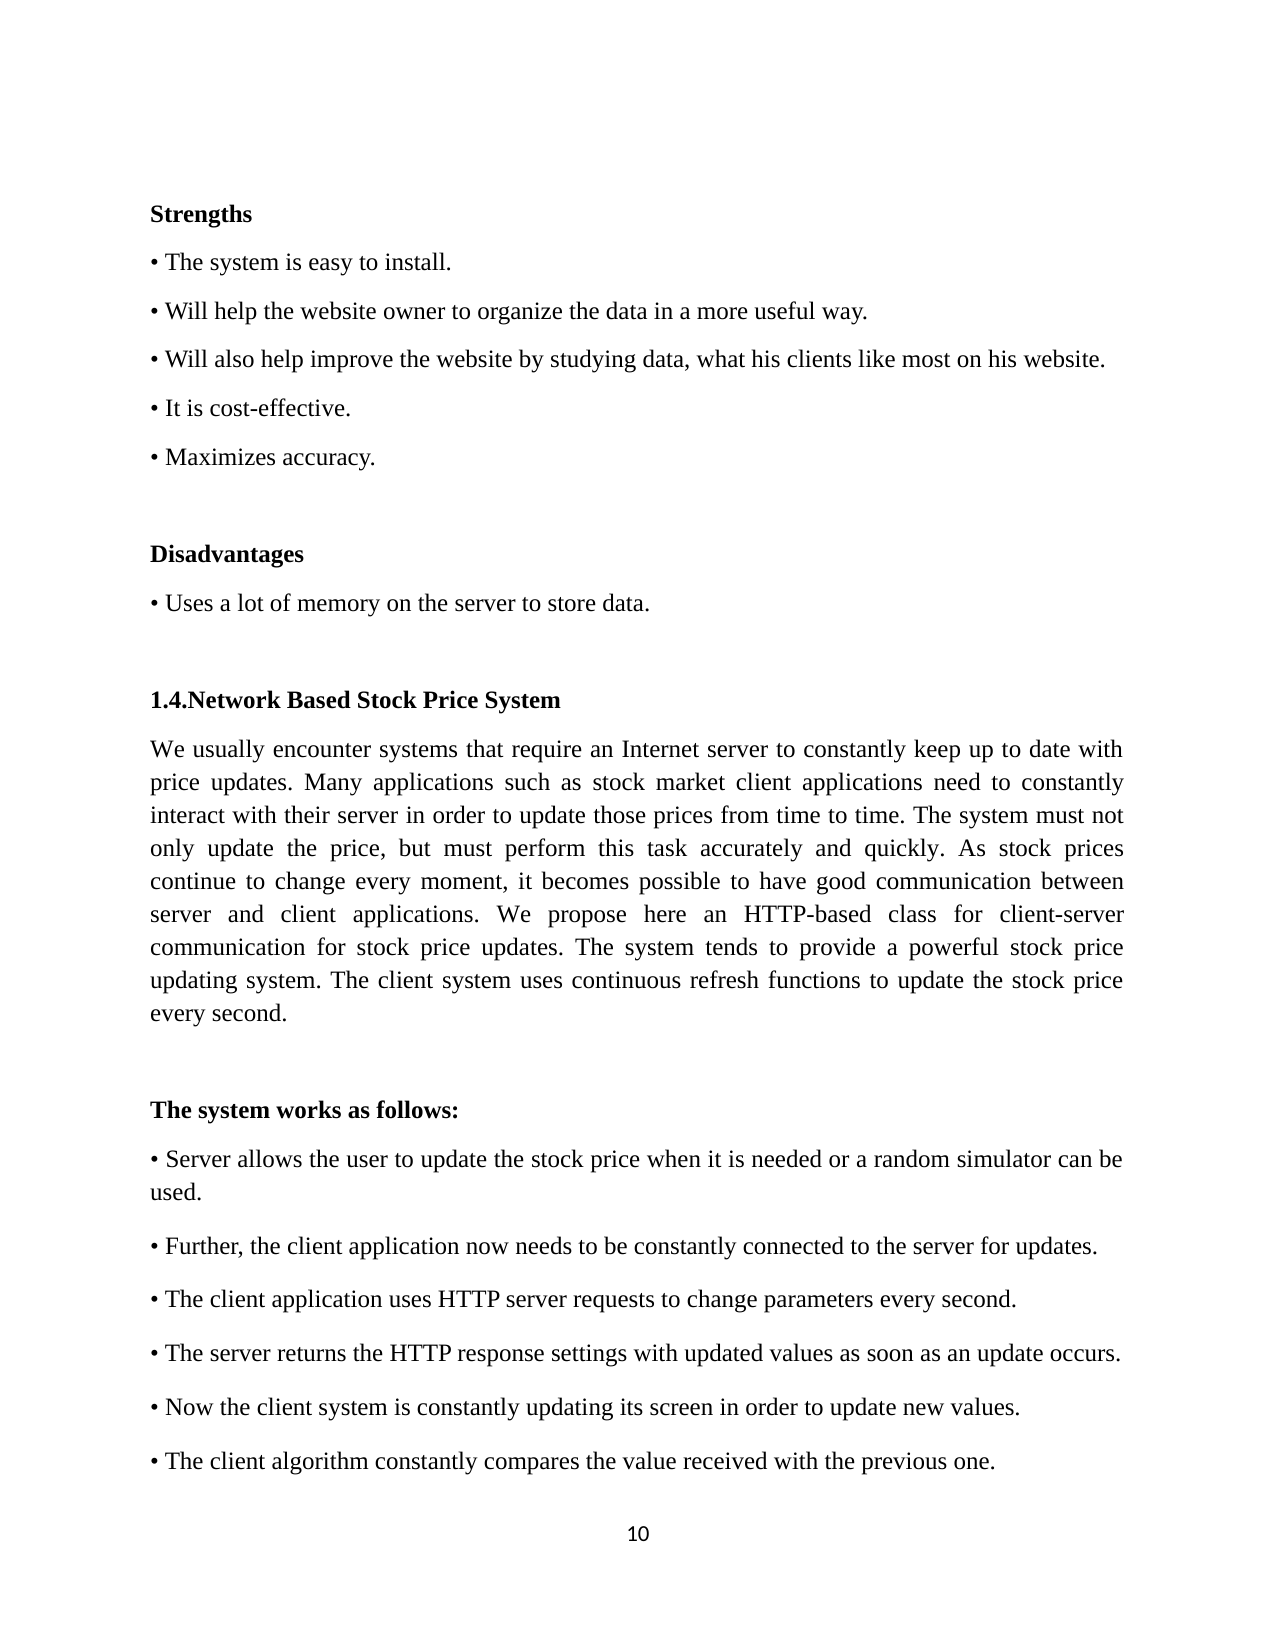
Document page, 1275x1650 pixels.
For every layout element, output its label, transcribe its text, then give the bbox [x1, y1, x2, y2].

text • Server allows the user to update the stock price when it is needed or a random simulator can be used. [150, 1144, 1125, 1206]
text • The client application uses HTTP server requests to change parameters every second. [150, 1284, 1125, 1313]
text The system works as follows: [150, 1095, 1125, 1124]
subtitle Strengths [150, 199, 1125, 227]
subtitle • Will help the website owner to organize the data in a more useful way. [150, 296, 1125, 325]
subtitle Disadvantages [150, 539, 1125, 568]
subtitle • Uses a lot of memory on the server to store data. [150, 588, 1125, 617]
subtitle 1.4.Network Based Stock Price System [150, 685, 1125, 714]
subtitle • Maximizes accuracy. [150, 442, 1125, 471]
subtitle • The system is easy to install. [150, 247, 1125, 276]
subtitle • It is cost-effective. [150, 393, 1125, 422]
subtitle • Will also help improve the website by studying data, what his clients like most on his website. [150, 344, 1125, 373]
text • The client algorithm constantly compares the value received with the previous one. [150, 1446, 1125, 1475]
text • Now the client system is constantly updating its screen in order to update new values. [150, 1392, 1125, 1421]
text • The server returns the HTTP response settings with updated values as soon as an update occurs. [150, 1338, 1125, 1367]
text • Further, the client application now needs to be constantly connected to the server for updates. [150, 1231, 1125, 1259]
text We usually encounter systems that require an Internet server to constantly keep up to date with price updates. Many applications such as stock market client applications need to constantly interact with their server in order to update those prices from time to time. The system must not only update the price, but must perform this task accurately and quickly. As stock prices continue to change every moment, it becomes possible to have good communication between server and client applications. We propose here an HTTP-based class for client-server communication for stock price updates. The system tends to provide a powerful stock price updating system. The client system uses continuous refresh functions to update the stock price every second. [150, 734, 1125, 1027]
